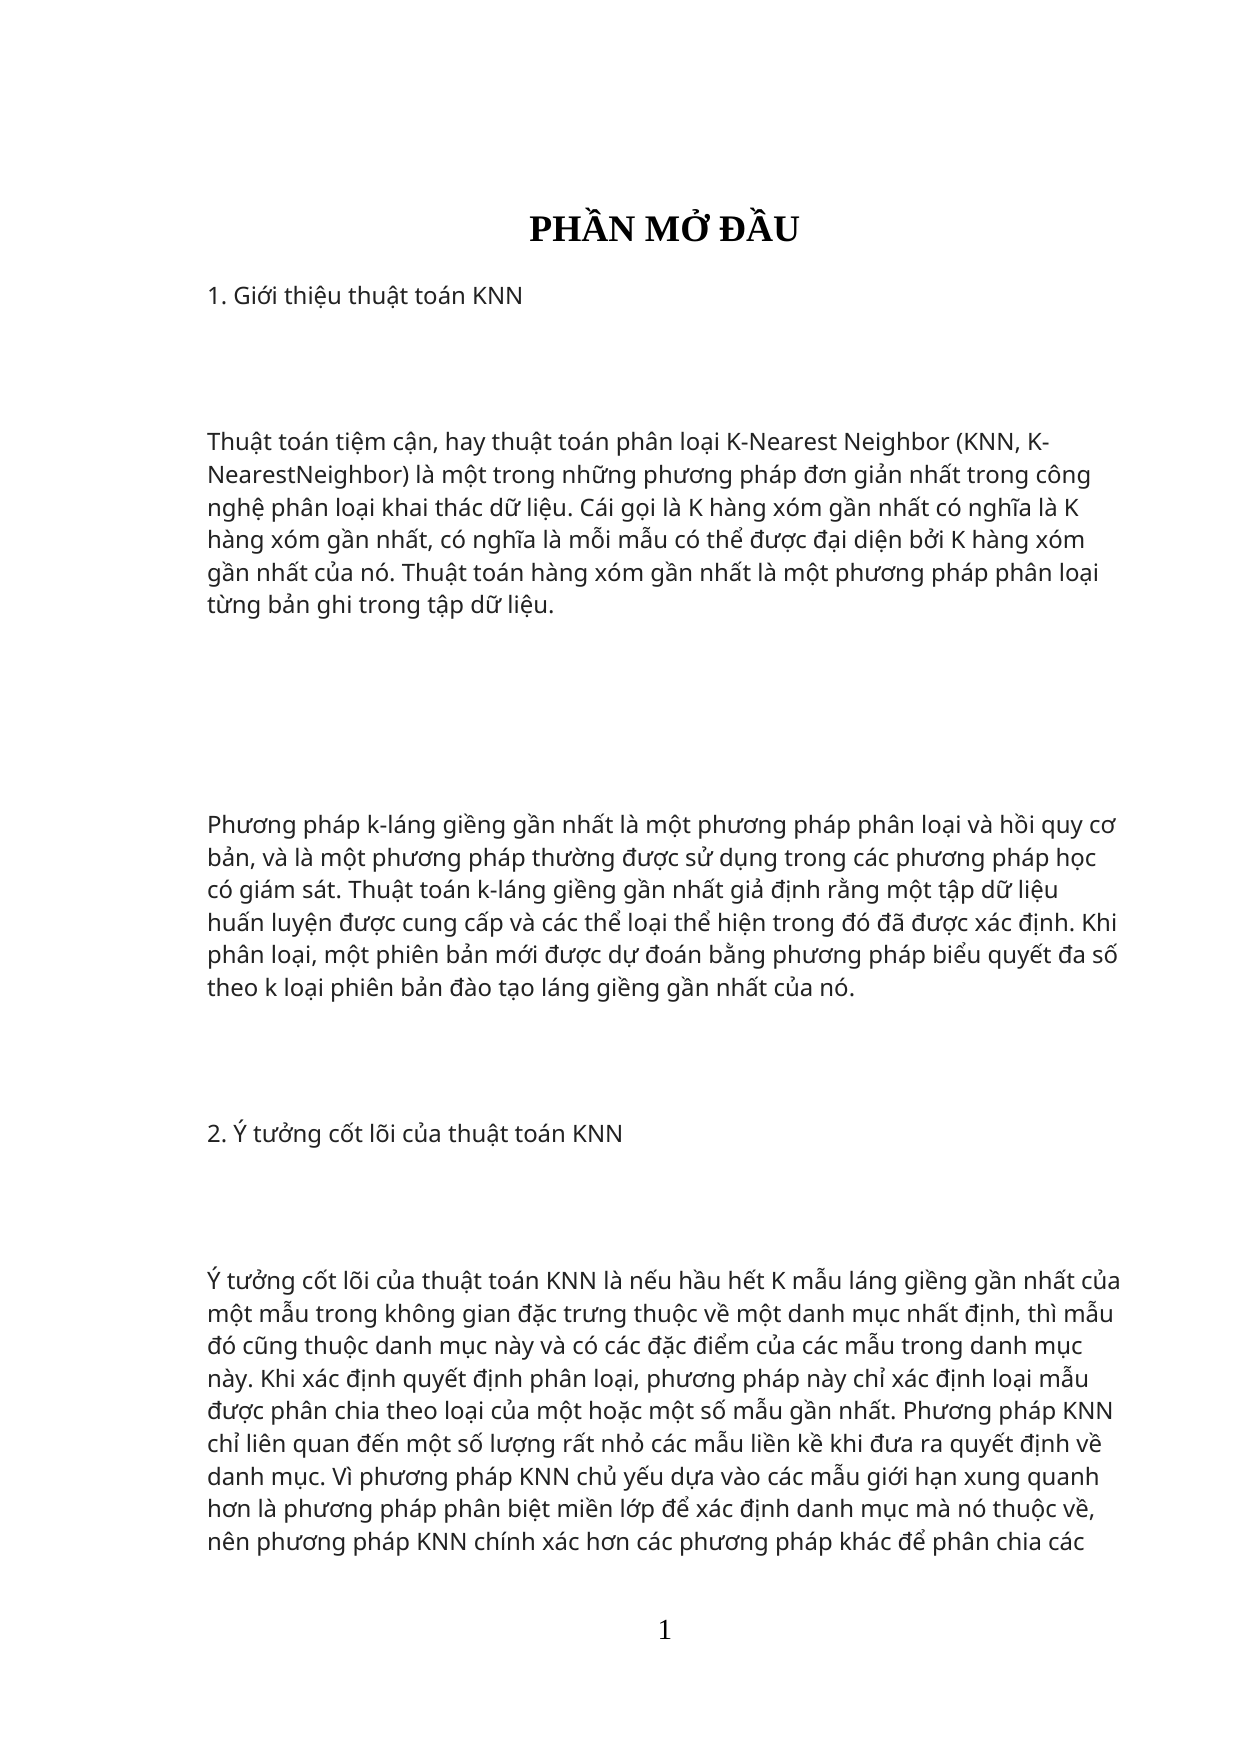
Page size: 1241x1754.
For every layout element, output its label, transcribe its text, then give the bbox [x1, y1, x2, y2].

text 1. Giới thiệu thuật toán KNN [207, 279, 1122, 311]
subtitle PHẦN MỞ ĐẦU [207, 206, 1122, 249]
text Phương pháp k-láng giềng gần nhất là một phương pháp phân loại và hồi quy cơ bản, và là một phương pháp thường được sử dụng trong các phương pháp học có giám sát. Thuật toán k-láng giềng gần nhất giả định rằng một tập dữ liệu huấn luyện được cung cấp và các thể loại thể hiện trong đó đã được xác định. Khi phân loại, một phiên bản mới được dự đoán bằng phương pháp biểu quyết đa số theo k loại phiên bản đào tạo láng giềng gần nhất của nó. [207, 808, 1122, 1003]
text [207, 1264, 1122, 1557]
text 2. Ý tưởng cốt lõi của thuật toán KNN [207, 1117, 1122, 1150]
text Thuật toán tiệm cận, hay thuật toán phân loại K-Nearest Neighbor (KNN, K-NearestNeighbor) là một trong những phương pháp đơn giản nhất trong công nghệ phân loại khai thác dữ liệu. Cái gọi là K hàng xóm gần nhất có nghĩa là K hàng xóm gần nhất, có nghĩa là mỗi mẫu có thể được đại diện bởi K hàng xóm gần nhất của nó. Thuật toán hàng xóm gần nhất là một phương pháp phân loại từng bản ghi trong tập dữ liệu. [207, 425, 1122, 621]
